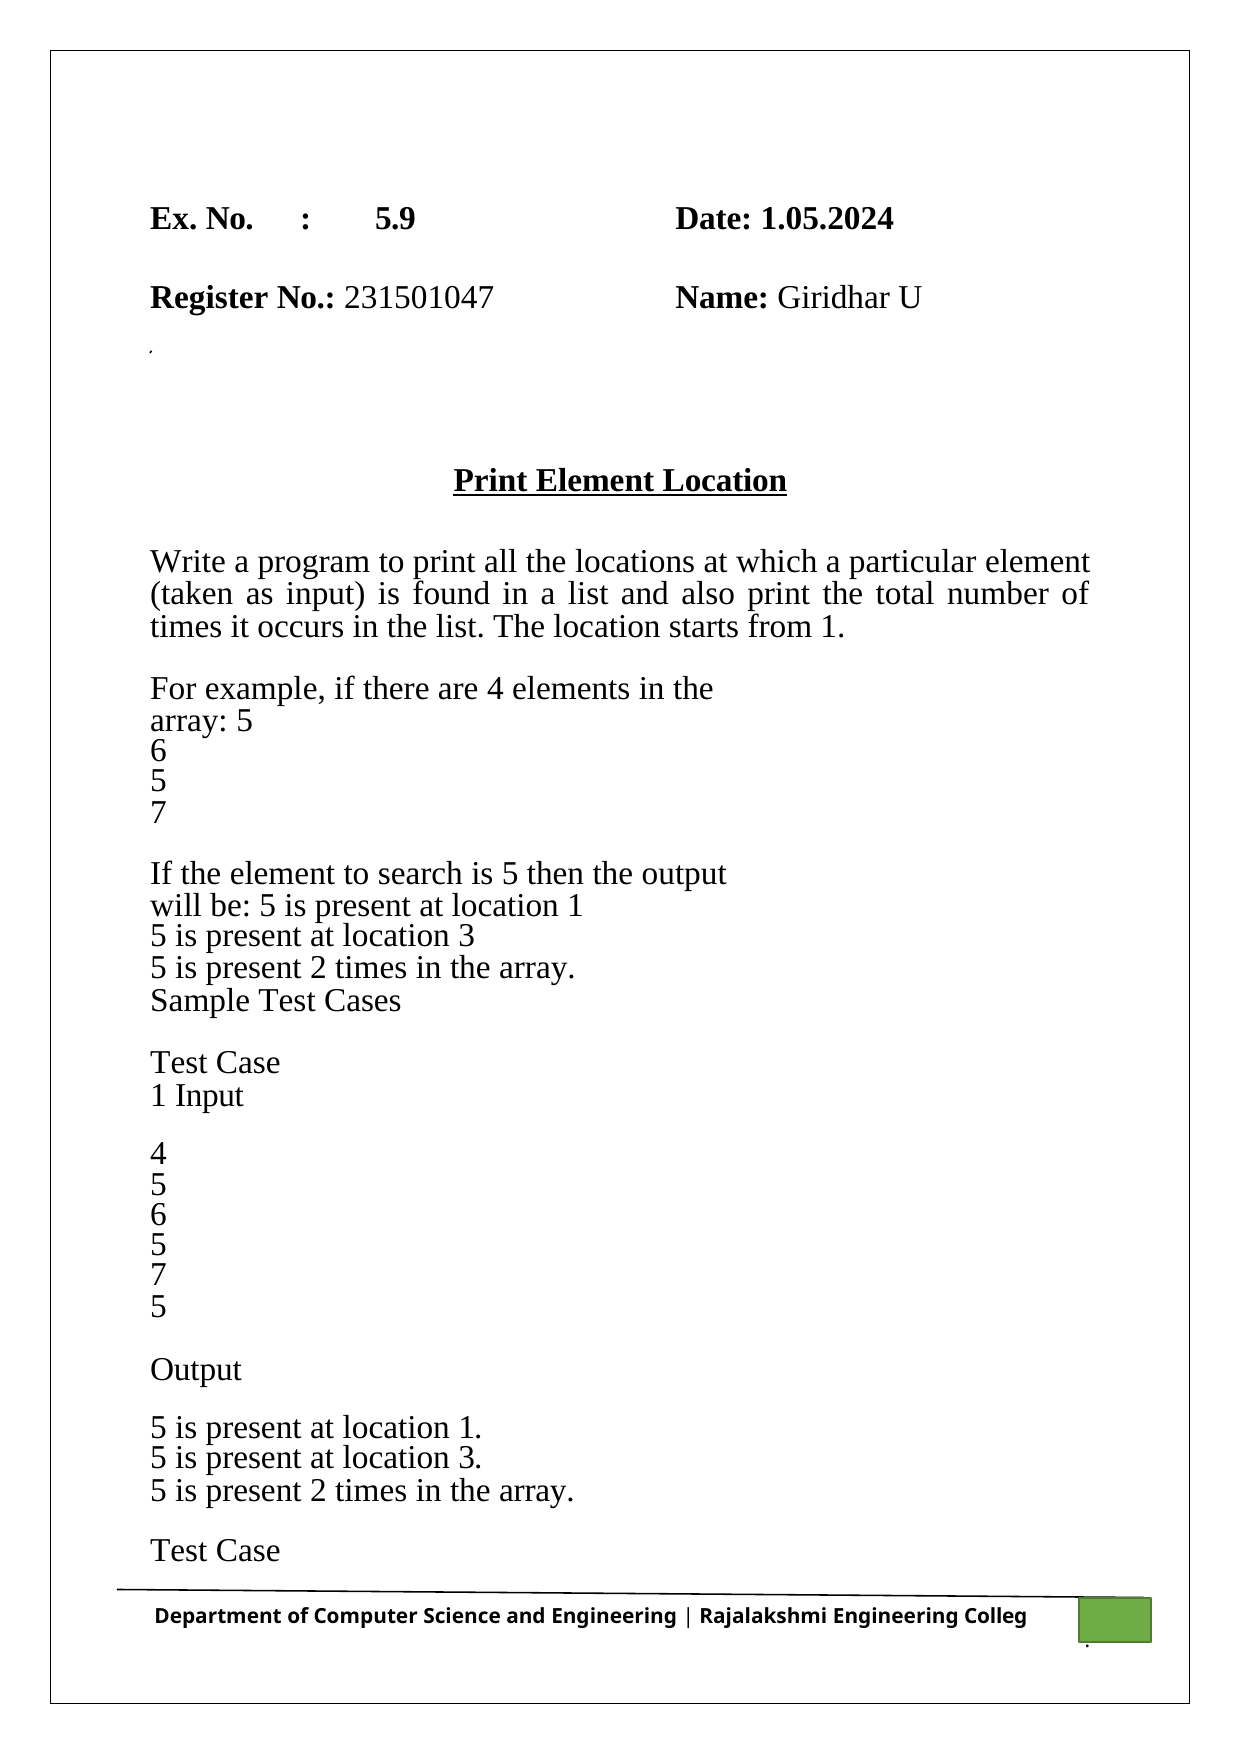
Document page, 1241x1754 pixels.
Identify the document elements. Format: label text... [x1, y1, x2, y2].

text Output [150, 1349, 1103, 1387]
text 6 [150, 1201, 1103, 1231]
text 5 [150, 1231, 1103, 1261]
text 7 [150, 797, 1103, 830]
text If the element to search is 5 then the output will be: 5 is present at location 1 [150, 858, 757, 924]
text Ex. No. : 5.9 Date: 1.05.2024 [150, 198, 1103, 236]
text 4 [150, 1139, 1103, 1171]
text 5 is present at location 3. [150, 1445, 1103, 1475]
text 5 is present 2 times in the array. [150, 1475, 1103, 1507]
text Write a program to print all the locations at which a particular element (taken as input) is found in a list and also print the total number of times it occurs in the list. The location starts from 1. [150, 546, 1090, 644]
text 5 is present 2 times in the array. Sample Test Cases [150, 953, 607, 1018]
text 5 is present at location 3 [150, 924, 1103, 952]
text 5 is present at location 1. [150, 1412, 1103, 1445]
text 5 [150, 1171, 1103, 1201]
text 5 [150, 767, 1103, 797]
text Test Case 1 Input [150, 1048, 296, 1113]
text 6 [150, 739, 1103, 767]
subtitle Print Element Location [212, 461, 1028, 499]
text 7 [150, 1261, 1103, 1292]
text For example, if there are 4 elements in the array: 5 [150, 673, 727, 739]
text Test Case 2 Input [150, 1536, 296, 1568]
text Register No.: 231501047 Name: Giridhar U [150, 277, 1103, 316]
text 5 [150, 1292, 1103, 1324]
